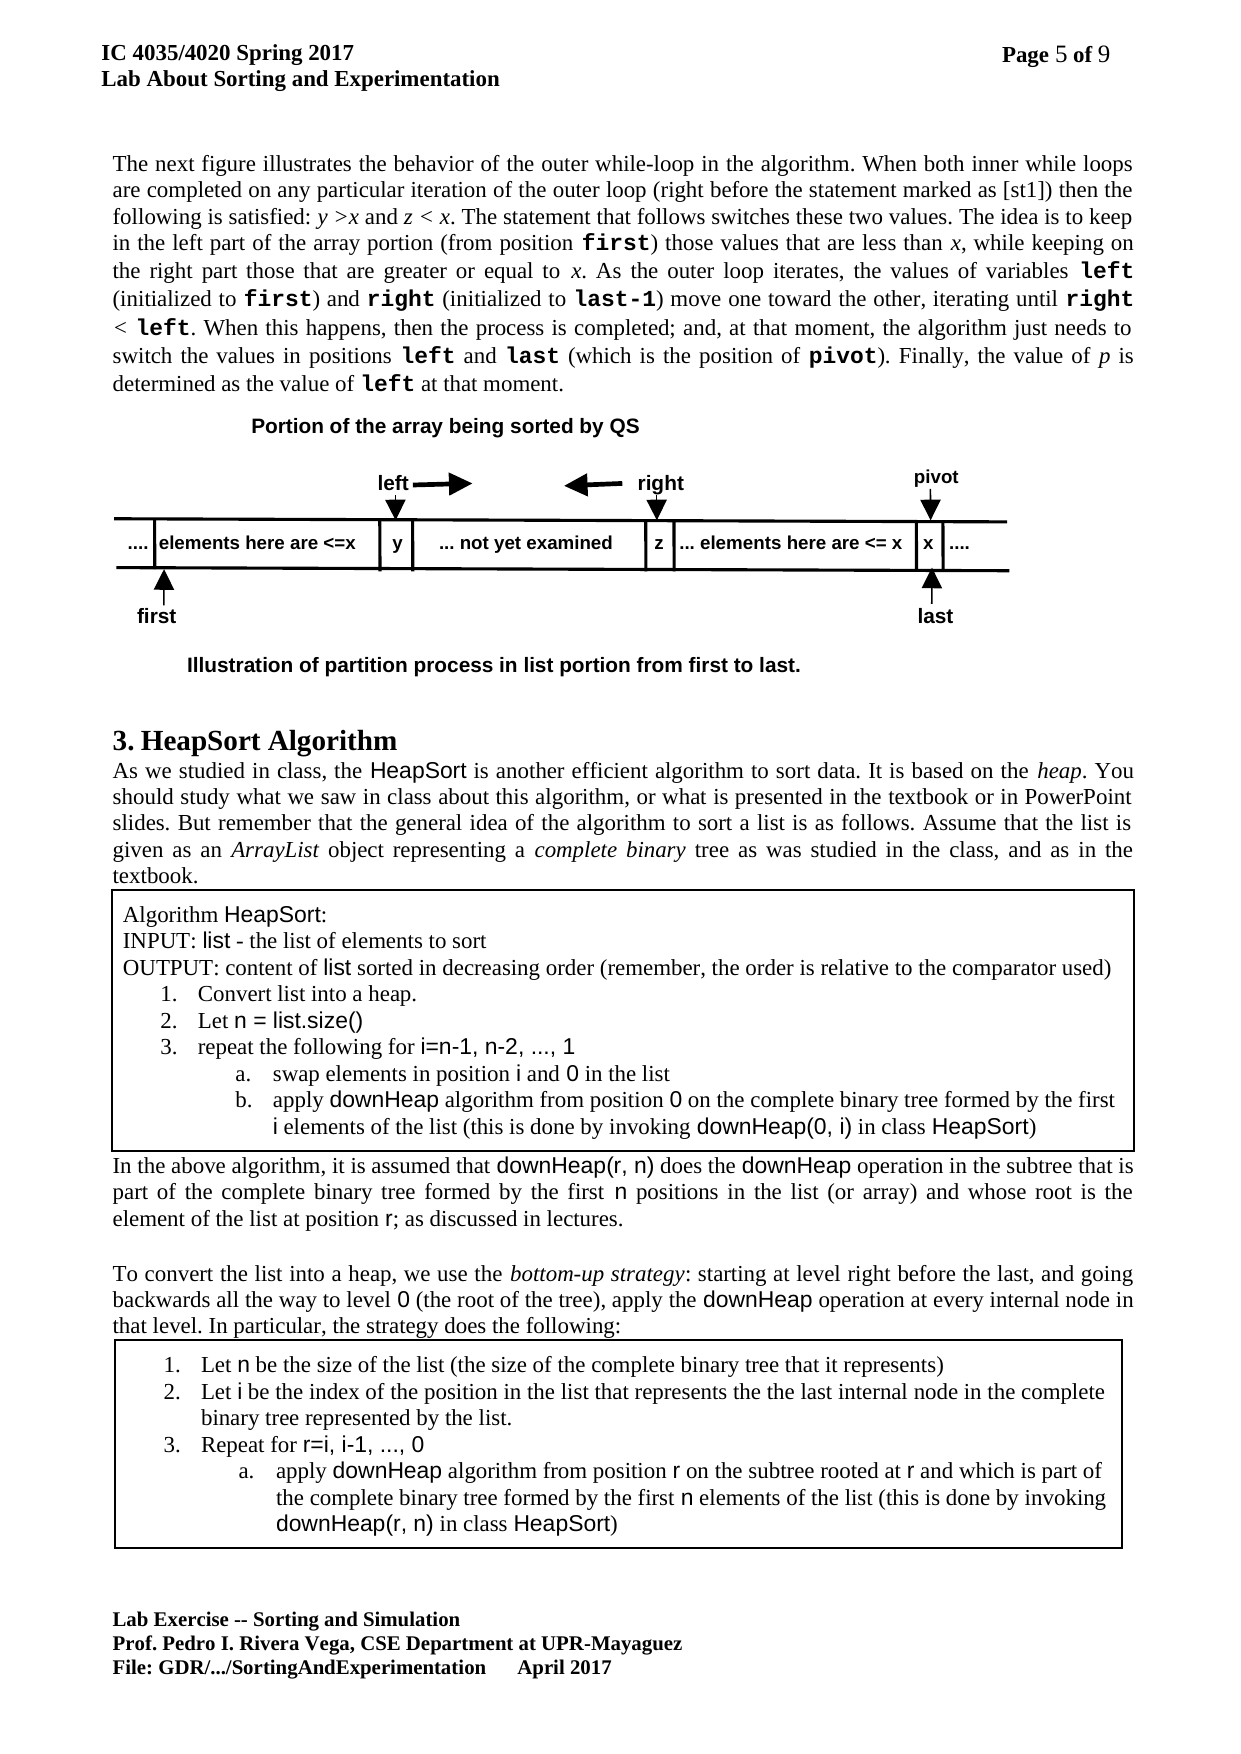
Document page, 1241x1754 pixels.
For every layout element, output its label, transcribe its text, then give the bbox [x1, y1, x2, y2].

text In the above algorithm, it is assumed that downHeap(r, n) does the downHeap operation in the subtree that is part of the complete binary tree formed by the first n positions in the list (or array) and whose root is the element of the list at position r; as discussed in lectures. [112, 1152, 1134, 1231]
list HeapSort Algorithm [112, 723, 1134, 757]
table_header Let n be the size of the list (the size of the complete binary tree that it represents) Let i be the index of the position in the list that represents the the last internal node in the complete binary tree represented by the list. Repeat for r=i, i-1, ..., 0 apply downHeap algorithm from position r on the subtree rooted at r and which is part of the complete binary tree formed by the first n elements of the list (this is done by invoking downHeap(r, n) in class HeapSort) [116, 1341, 1121, 1547]
text To convert the list into a heap, we use the bottom-up strategy: starting at level right before the last, and going backwards all the way to level 0 (the root of the tree), apply the downHeap operation at every internal node in that level. In particular, the strategy does the following: [112, 1260, 1134, 1339]
table_header Algorithm HeapSort: INPUT: list - the list of elements to sort OUTPUT: content of list sorted in decreasing order (remember, the order is relative to the comparator used) Convert list into a heap. Let n = list.size() repeat the following for i=n-1, n-2, ..., 1 swap elements in position i and 0 in the list apply downHeap algorithm from position 0 on the complete binary tree formed by the first i elements of the list (this is done by invoking downHeap(0, i) in class HeapSort) [113, 891, 1133, 1149]
text As we studied in class, the HeapSort is another efficient algorithm to sort data. It is based on the heap. You should study what we saw in class about this algorithm, or what is presented in the textbook or in PowerPoint slides. But remember that the general idea of the algorithm to sort a list is as follows. Assume that the list is given as an ArrayList object representing a complete binary tree as was studied in the class, and as in the textbook. [112, 757, 1134, 888]
text The next figure illustrates the behavior of the outer while-loop in the algorithm. When both inner while loops are completed on any particular iteration of the outer loop (right before the statement marked as [st1]) then the following is satisfied: y >x and z < x. The statement that follows switches these two values. The idea is to keep in the left part of the array portion (from position first) those values that are less than x, while keeping on the right part those that are greater or equal to x. As the outer loop iterates, the values of variables left (initialized to first) and right (initialized to last-1) move one toward the other, iterating until right < left. When this happens, then the process is completed; and, at that moment, the algorithm just needs to switch the values in positions left and last (which is the position of pivot). Finally, the value of p is determined as the value of left at that moment. [112, 150, 1134, 398]
